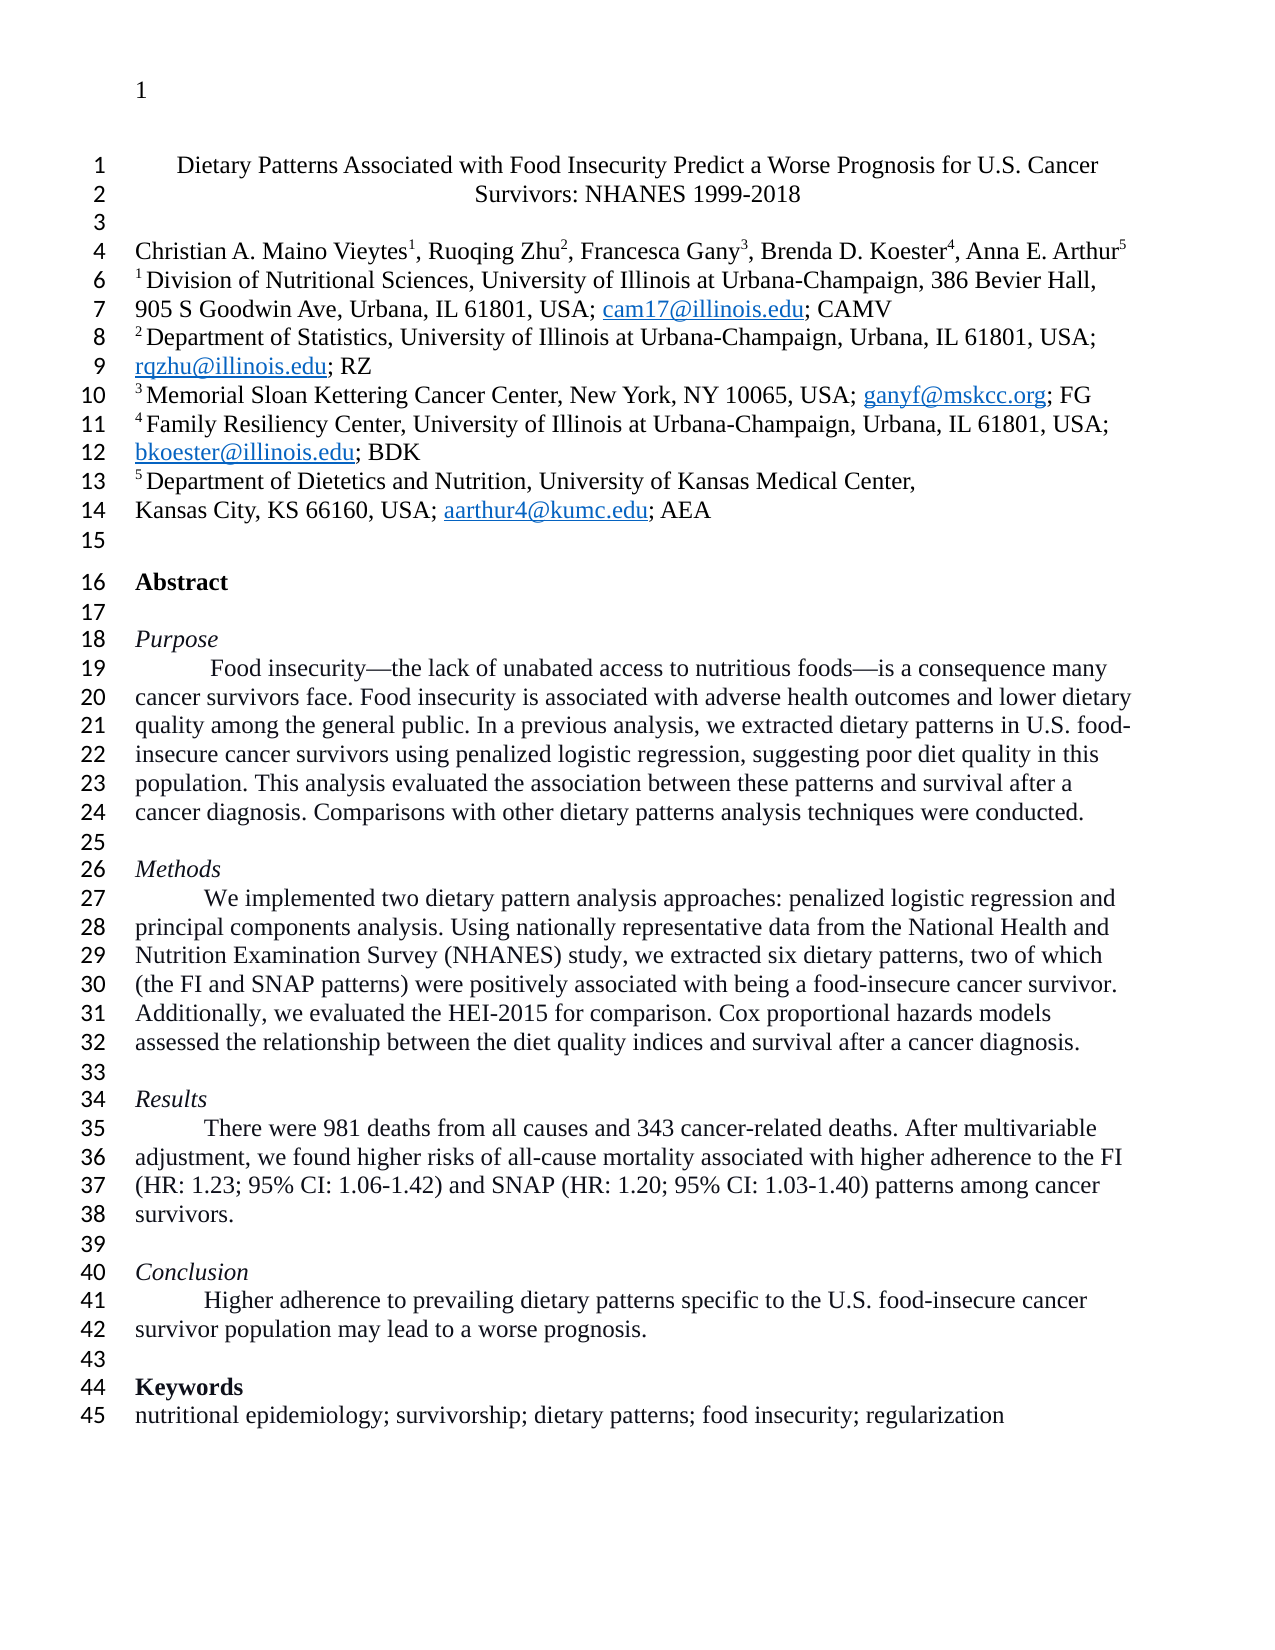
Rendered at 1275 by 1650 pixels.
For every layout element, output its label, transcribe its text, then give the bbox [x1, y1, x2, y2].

text Higher adherence to prevailing dietary patterns specific to the U.S. food-insecure cancer survivor population may lead to a worse prognosis. [135, 1286, 1140, 1343]
text Methods [135, 854, 1140, 883]
text There were 981 deaths from all causes and 343 cancer-related deaths. After multivariable adjustment, we found higher risks of all-cause mortality associated with higher adherence to the FI (HR: 1.23; 95% CI: 1.06-1.42) and SNAP (HR: 1.20; 95% CI: 1.03-1.40) patterns among cancer survivors. [135, 1113, 1140, 1228]
text 1 Division of Nutritional Sciences, University of Illinois at Urbana-Champaign, 386 Bevier Hall, 905 S Goodwin Ave, Urbana, IL 61801, USA; cam17@illinois.edu; CAMV [135, 265, 1140, 322]
text Christian A. Maino Vieytes1, Ruoqing Zhu2, Francesca Gany3, Brenda D. Koester4, Anna E. Arthur5 [135, 236, 1140, 265]
text 3 Memorial Sloan Kettering Cancer Center, New York, NY 10065, USA; ganyf@mskcc.org; FG [135, 380, 1140, 409]
text We implemented two dietary pattern analysis approaches: penalized logistic regression and principal components analysis. Using nationally representative data from the National Health and Nutrition Examination Survey (NHANES) study, we extracted six dietary patterns, two of which (the FI and SNAP patterns) were positively associated with being a food-insecure cancer survivor. Additionally, we evaluated the HEI-2015 for comparison. Cox proportional hazards models assessed the relationship between the diet quality indices and survival after a cancer diagnosis. [135, 883, 1140, 1056]
text nutritional epidemiology; survivorship; dietary patterns; food insecurity; regularization [135, 1401, 1140, 1429]
text Dietary Patterns Associated with Food Insecurity Predict a Worse Prognosis for U.S. Cancer Survivors: NHANES 1999-2018 [135, 150, 1140, 207]
text 2 Department of Statistics, University of Illinois at Urbana-Champaign, Urbana, IL 61801, USA; rqzhu@illinois.edu; RZ [135, 322, 1140, 380]
text 4 Family Resiliency Center, University of Illinois at Urbana-Champaign, Urbana, IL 61801, USA; bkoester@illinois.edu; BDK [135, 409, 1140, 466]
text Keywords [135, 1372, 1140, 1401]
text Purpose [135, 624, 1140, 653]
text Food insecurity—the lack of unabated access to nutritious foods—is a consequence many cancer survivors face. Food insecurity is associated with adverse health outcomes and lower dietary quality among the general public. In a previous analysis, we extracted dietary patterns in U.S. food-insecure cancer survivors using penalized logistic regression, suggesting poor diet quality in this population. This analysis evaluated the association between these patterns and survival after a cancer diagnosis. Comparisons with other dietary patterns analysis techniques were conducted. [135, 653, 1140, 826]
text Conclusion [135, 1257, 1140, 1286]
text 5 Department of Dietetics and Nutrition, University of Kansas Medical Center, Kansas City, KS 66160, USA; aarthur4@kumc.edu; AEA [135, 466, 1140, 524]
text Abstract [135, 567, 1140, 596]
text Results [135, 1084, 1140, 1113]
